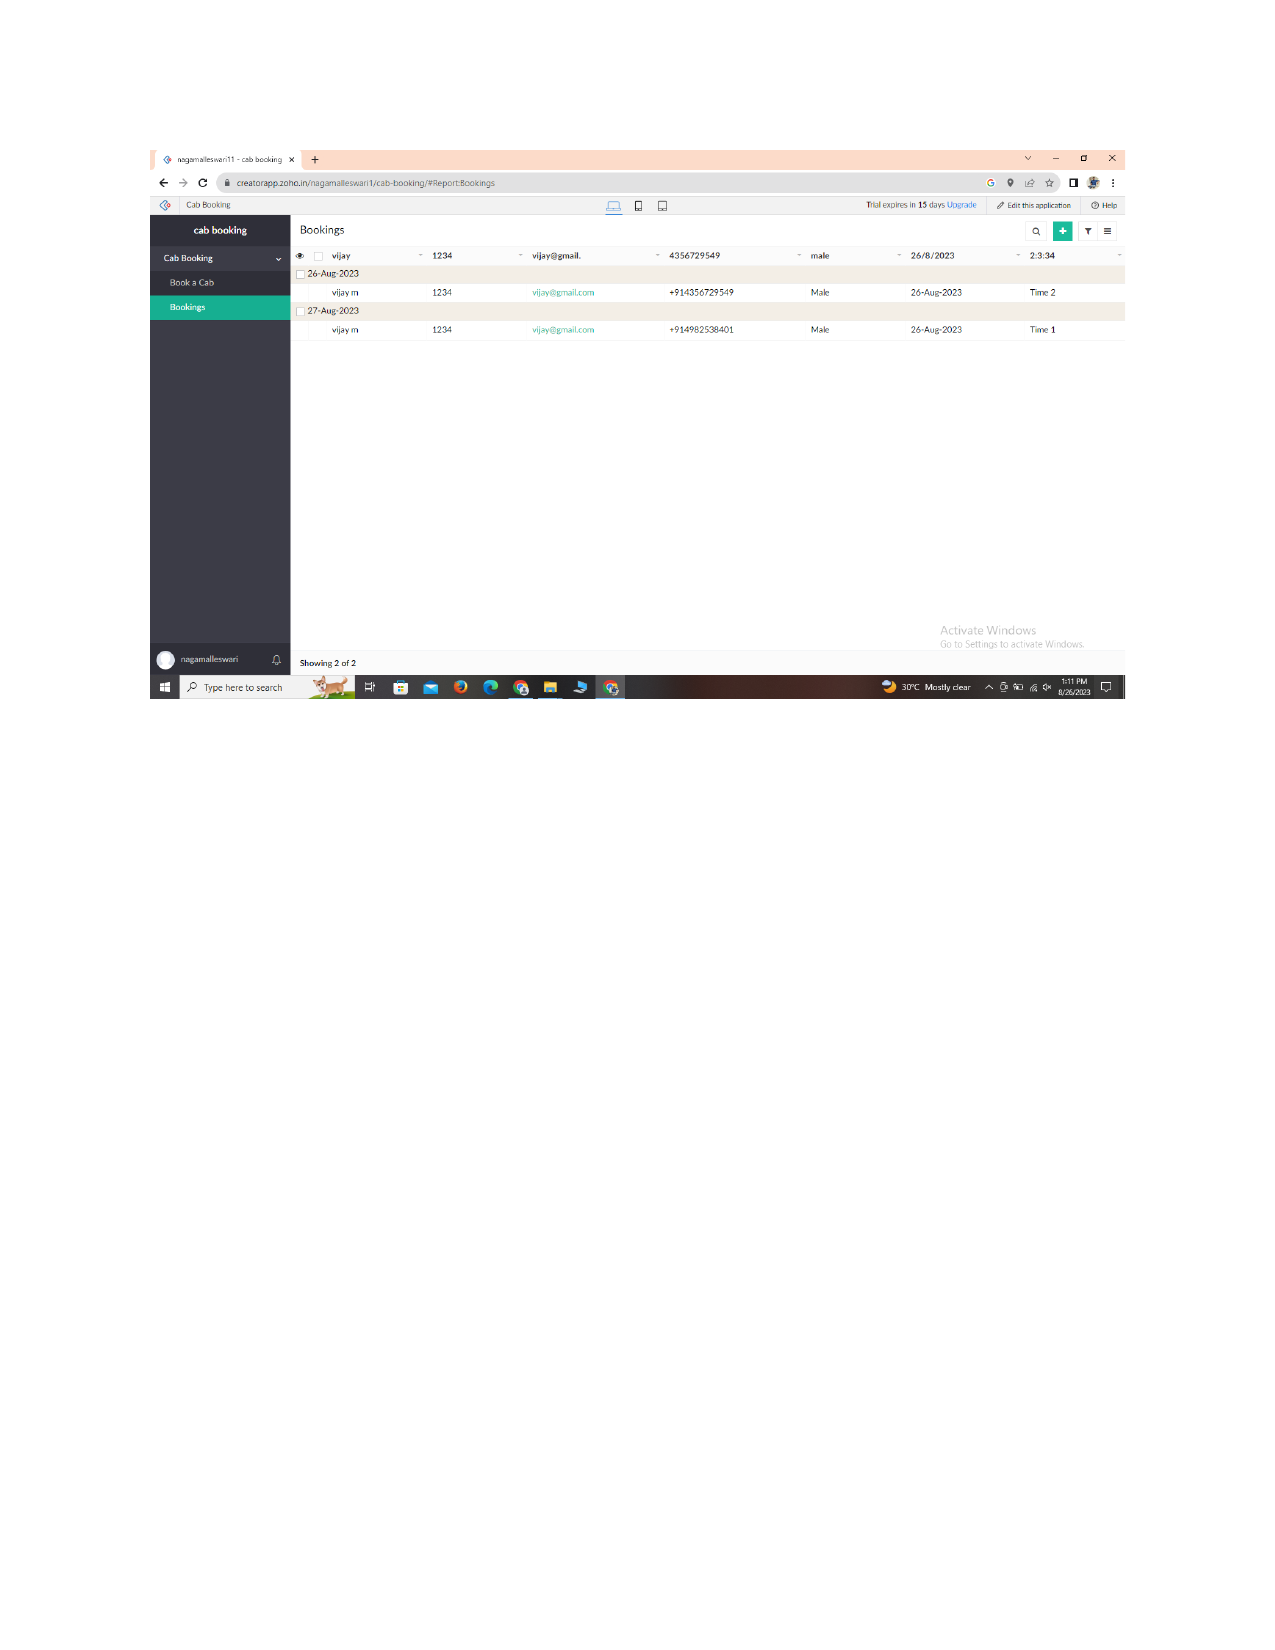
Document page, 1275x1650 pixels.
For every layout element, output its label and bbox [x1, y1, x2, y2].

picture [150, 150, 1125, 699]
